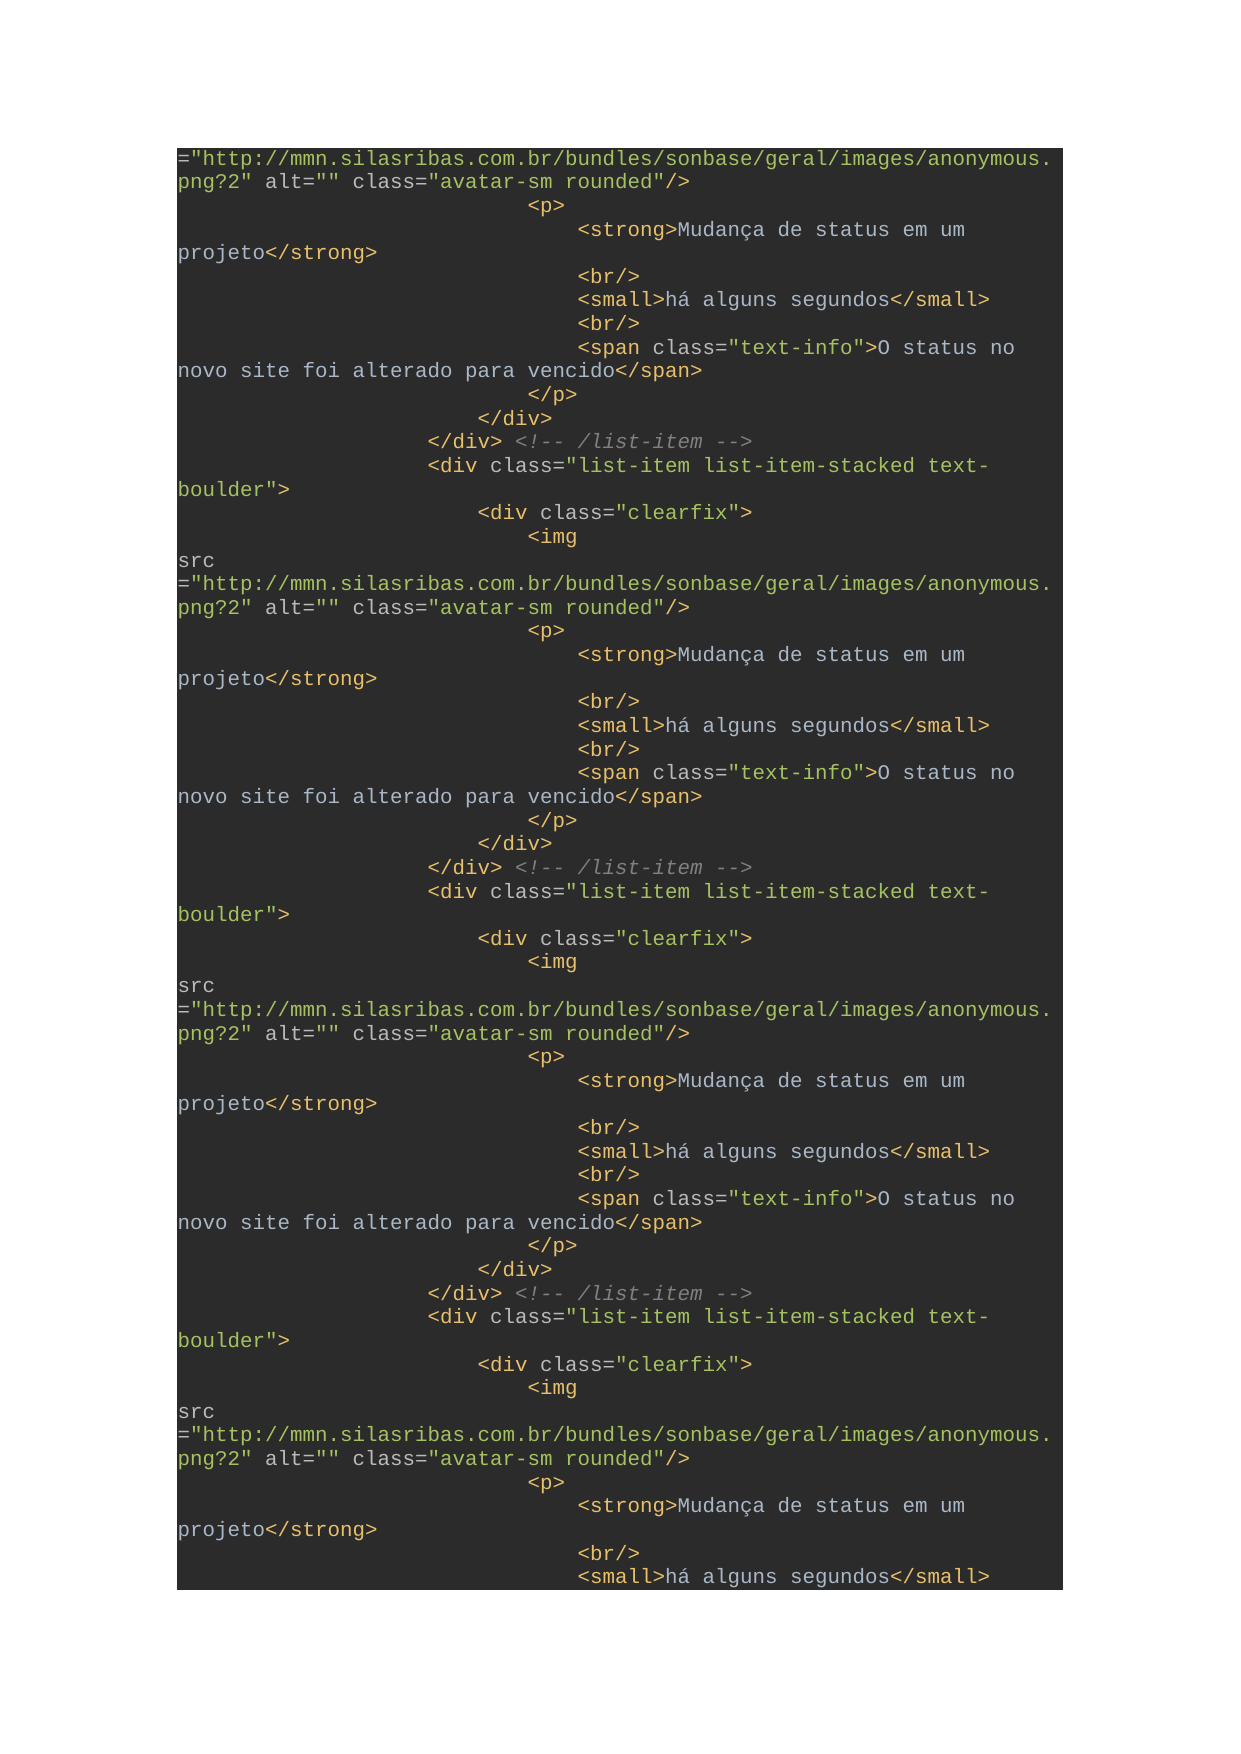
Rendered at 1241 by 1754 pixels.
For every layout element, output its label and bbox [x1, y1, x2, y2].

text [177, 148, 1063, 1590]
